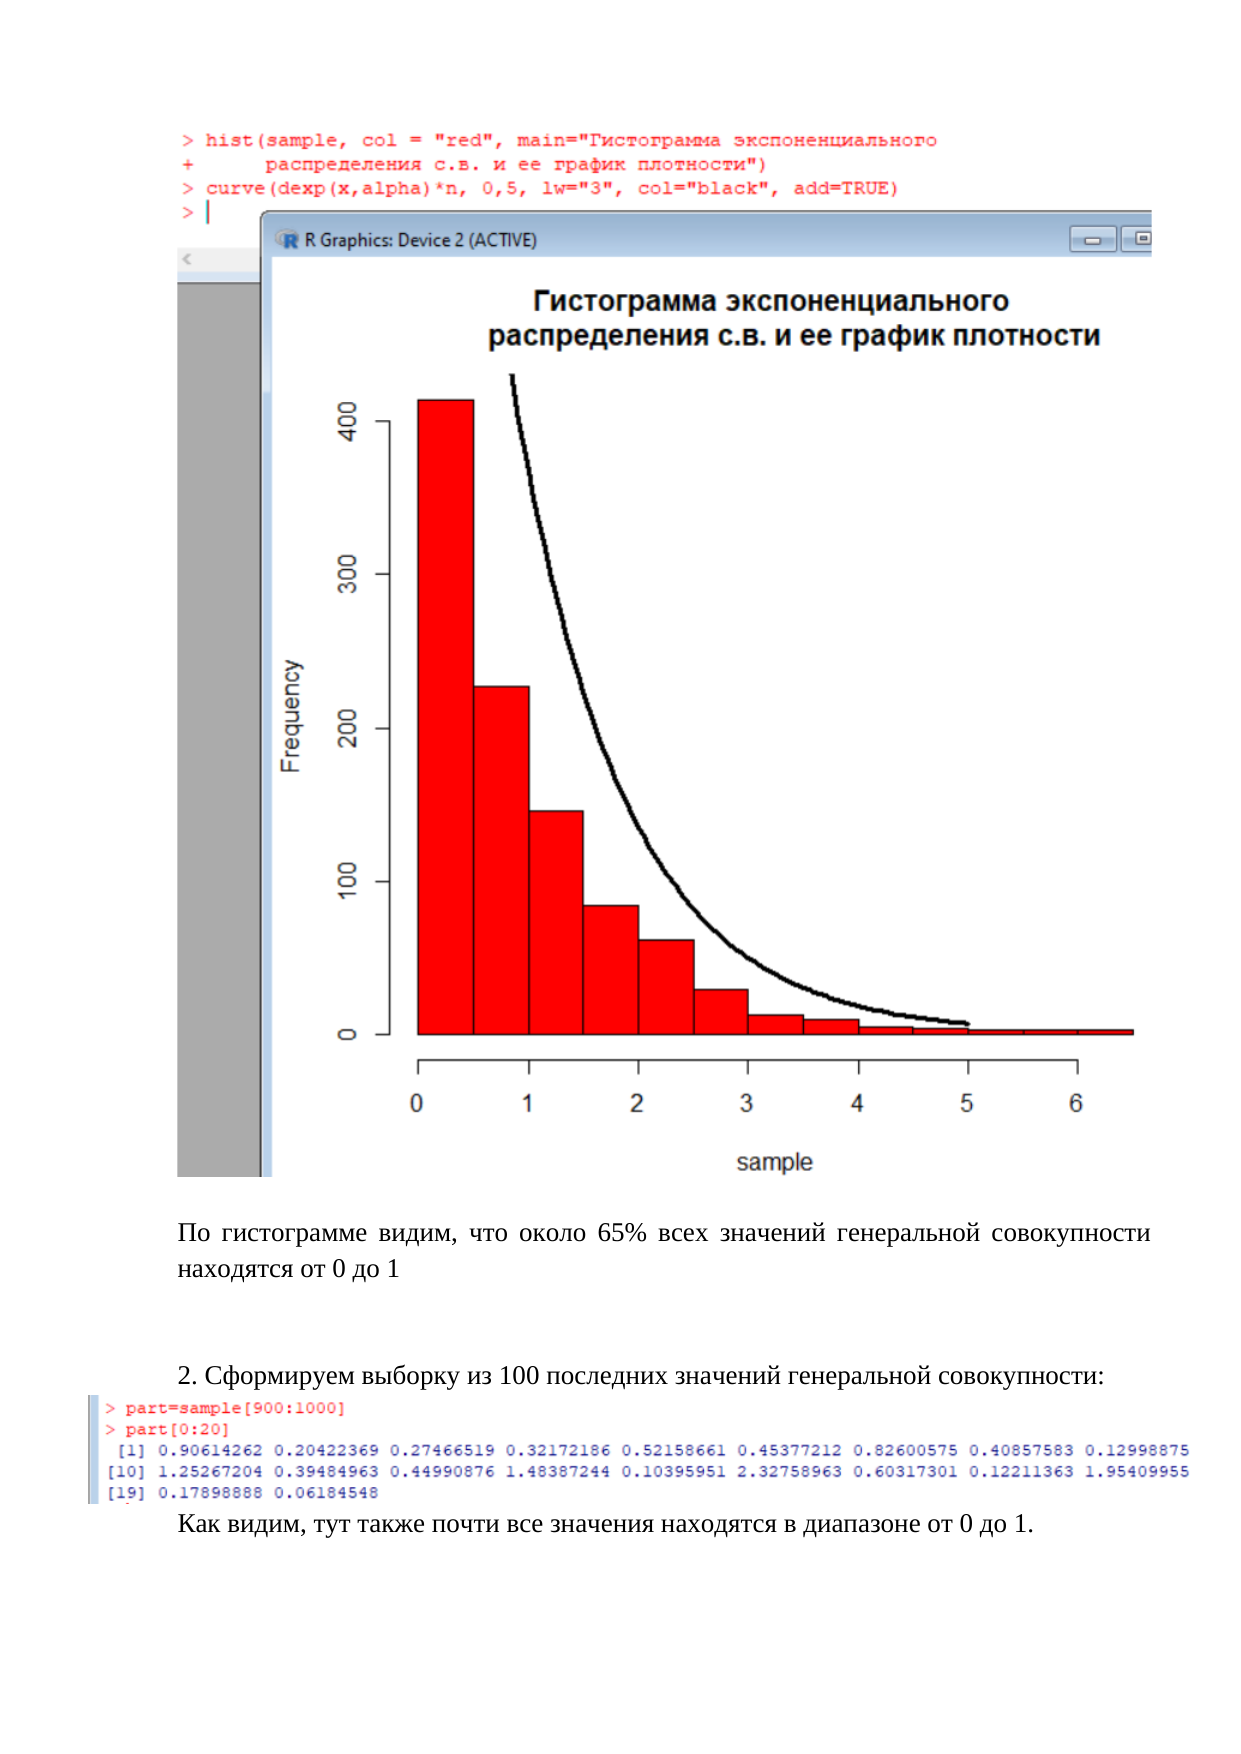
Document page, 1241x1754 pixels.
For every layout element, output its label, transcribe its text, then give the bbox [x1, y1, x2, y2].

text Как видим, тут также почти все значения находятся в диапазоне от 0 до 1. [177, 1508, 1152, 1539]
text 2. Сформируем выборку из 100 последних значений генеральной совокупности: [177, 1359, 1152, 1391]
picture [88, 1395, 1199, 1504]
text По гистограмме видим, что около 65% всех значений генеральной совокупности находятся от 0 до 1 [177, 1216, 1152, 1283]
picture [177, 118, 1152, 1177]
